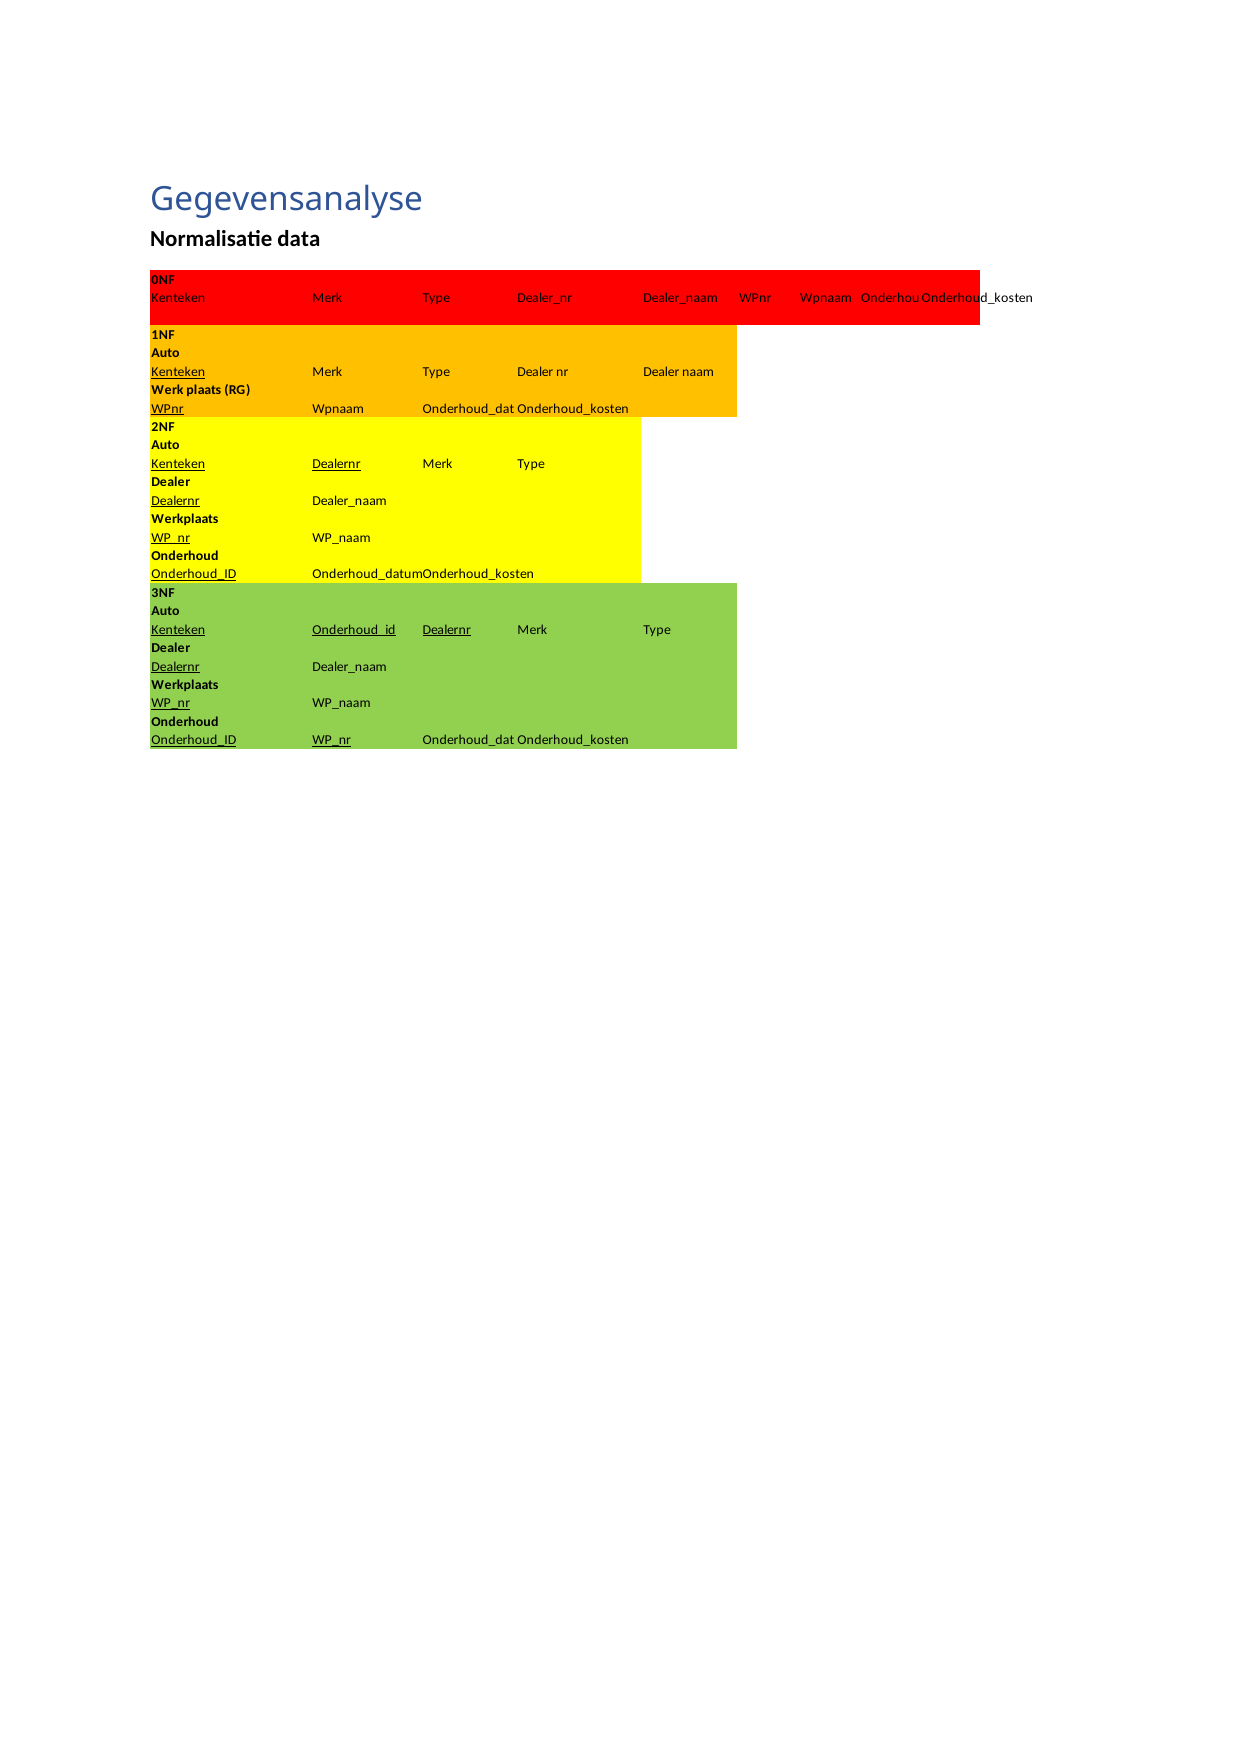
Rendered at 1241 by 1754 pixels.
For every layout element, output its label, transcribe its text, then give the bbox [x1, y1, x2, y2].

subtitle Gegevensanalyse [150, 175, 1090, 220]
text Normalisatie data [150, 224, 1090, 252]
